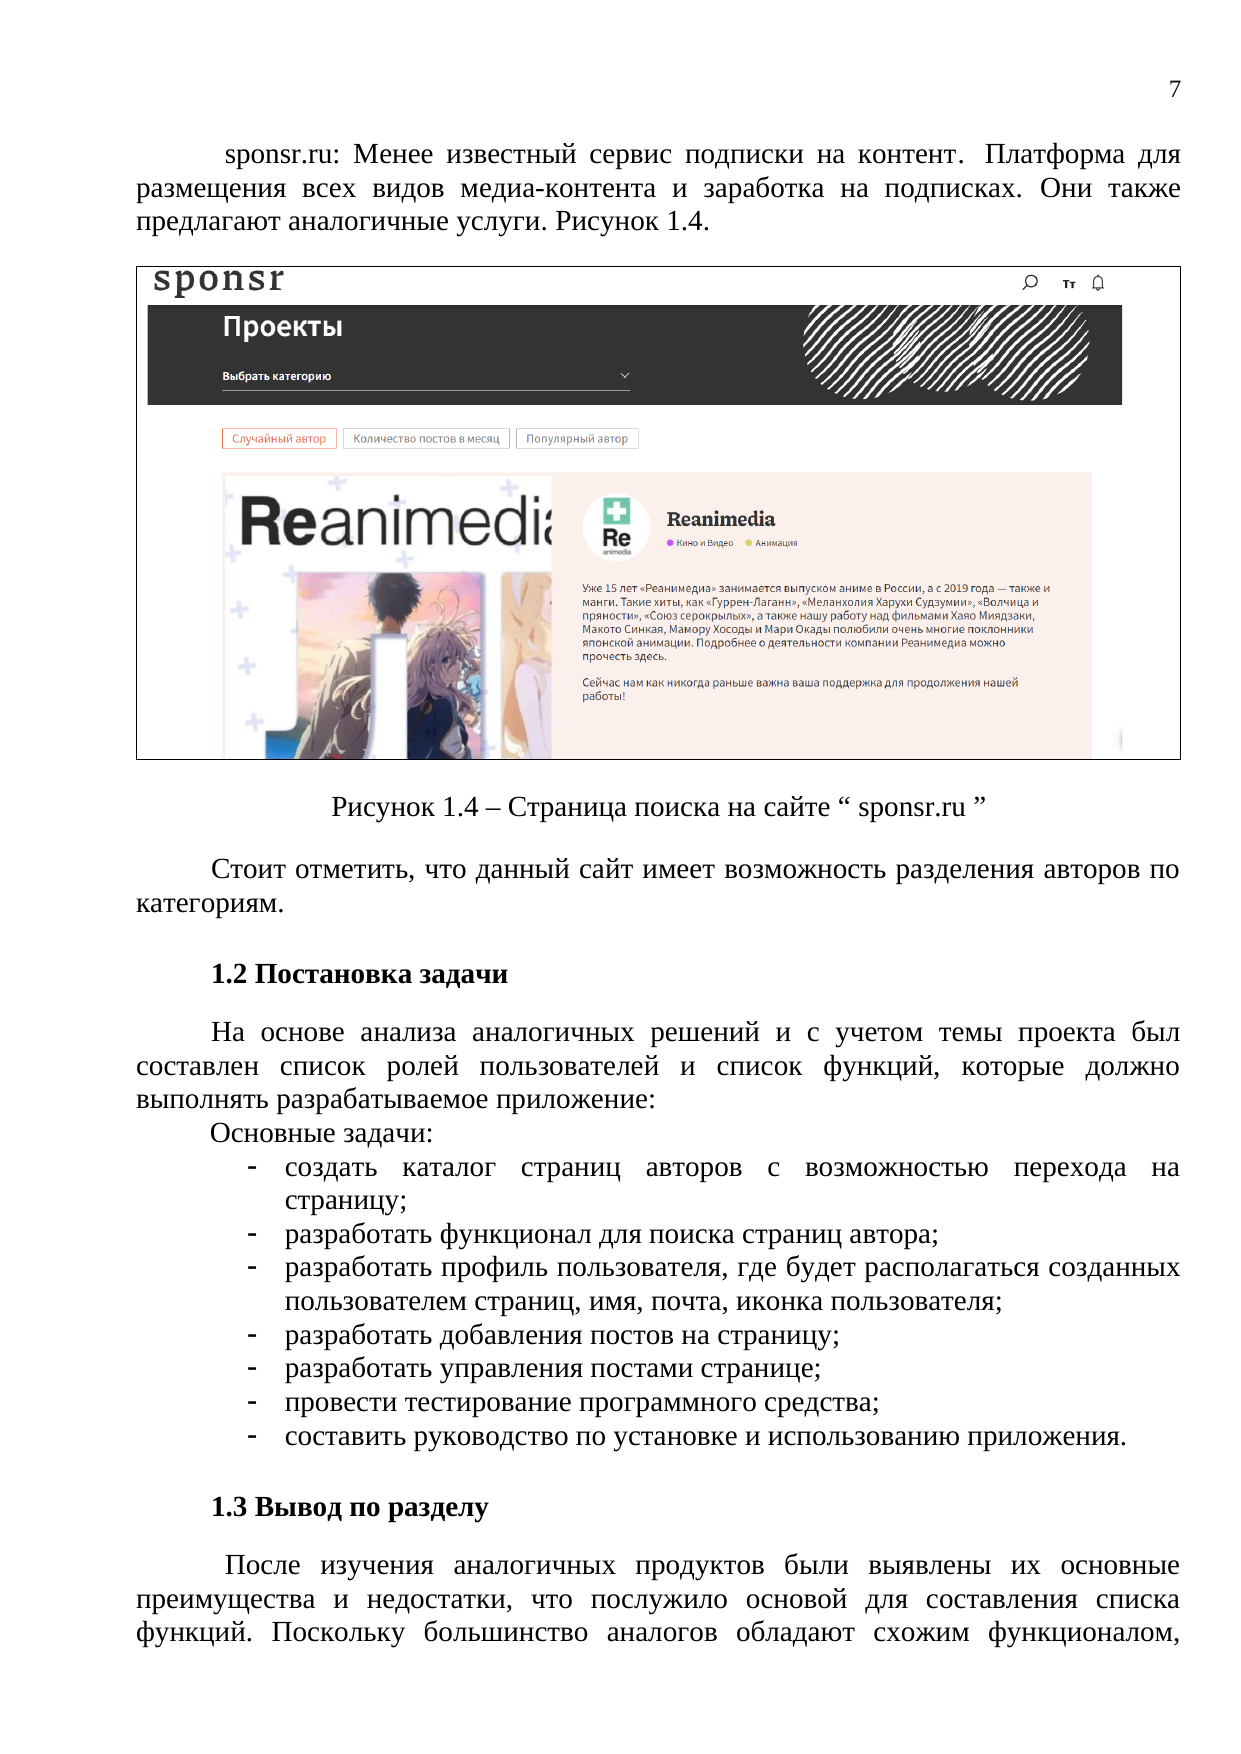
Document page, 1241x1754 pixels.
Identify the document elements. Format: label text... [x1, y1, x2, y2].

table_header [137, 267, 147, 758]
text Рисунок 1.4 – Страница поиска на сайте “ sponsr.ru ” [136, 789, 1181, 822]
list разработать профиль пользователя, где будет располагаться созданных пользователем страниц, имя, почта, иконка пользователя; [247, 1249, 1181, 1317]
list разработать функционал для поиска страниц автора; [247, 1216, 1181, 1249]
list составить руководство по установке и использованию приложения. [247, 1418, 1181, 1451]
text sponsr.ru: Менее известный сервис подписки на контент. Платформа для размещения всех видов медиа-контента и заработка на подписках. Они также предлагают аналогичные услуги. Рисунок 1.4. [136, 136, 1181, 237]
list создать каталог страниц авторов с возможностью перехода на страницу; [247, 1149, 1181, 1216]
list провести тестирование программного средства; [247, 1384, 1181, 1418]
text Основные задачи: [136, 1115, 1181, 1149]
picture [147, 267, 1123, 759]
table_header [1123, 267, 1180, 758]
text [136, 1547, 1181, 1648]
subtitle 1.3 Вывод по разделу [136, 1489, 1181, 1522]
text Стоит отметить, что данный сайт имеет возможность разделения авторов по категориям. [136, 851, 1181, 918]
list разработать добавления постов на страницу; [247, 1317, 1181, 1350]
text На основе анализа аналогичных решений и с учетом темы проекта был составлен список ролей пользователей и список функций, которые должно выполнять разрабатываемое приложение: [136, 1014, 1181, 1115]
subtitle 1.2 Постановка задачи [136, 956, 1181, 989]
list разработать управления постами странице; [247, 1350, 1181, 1384]
